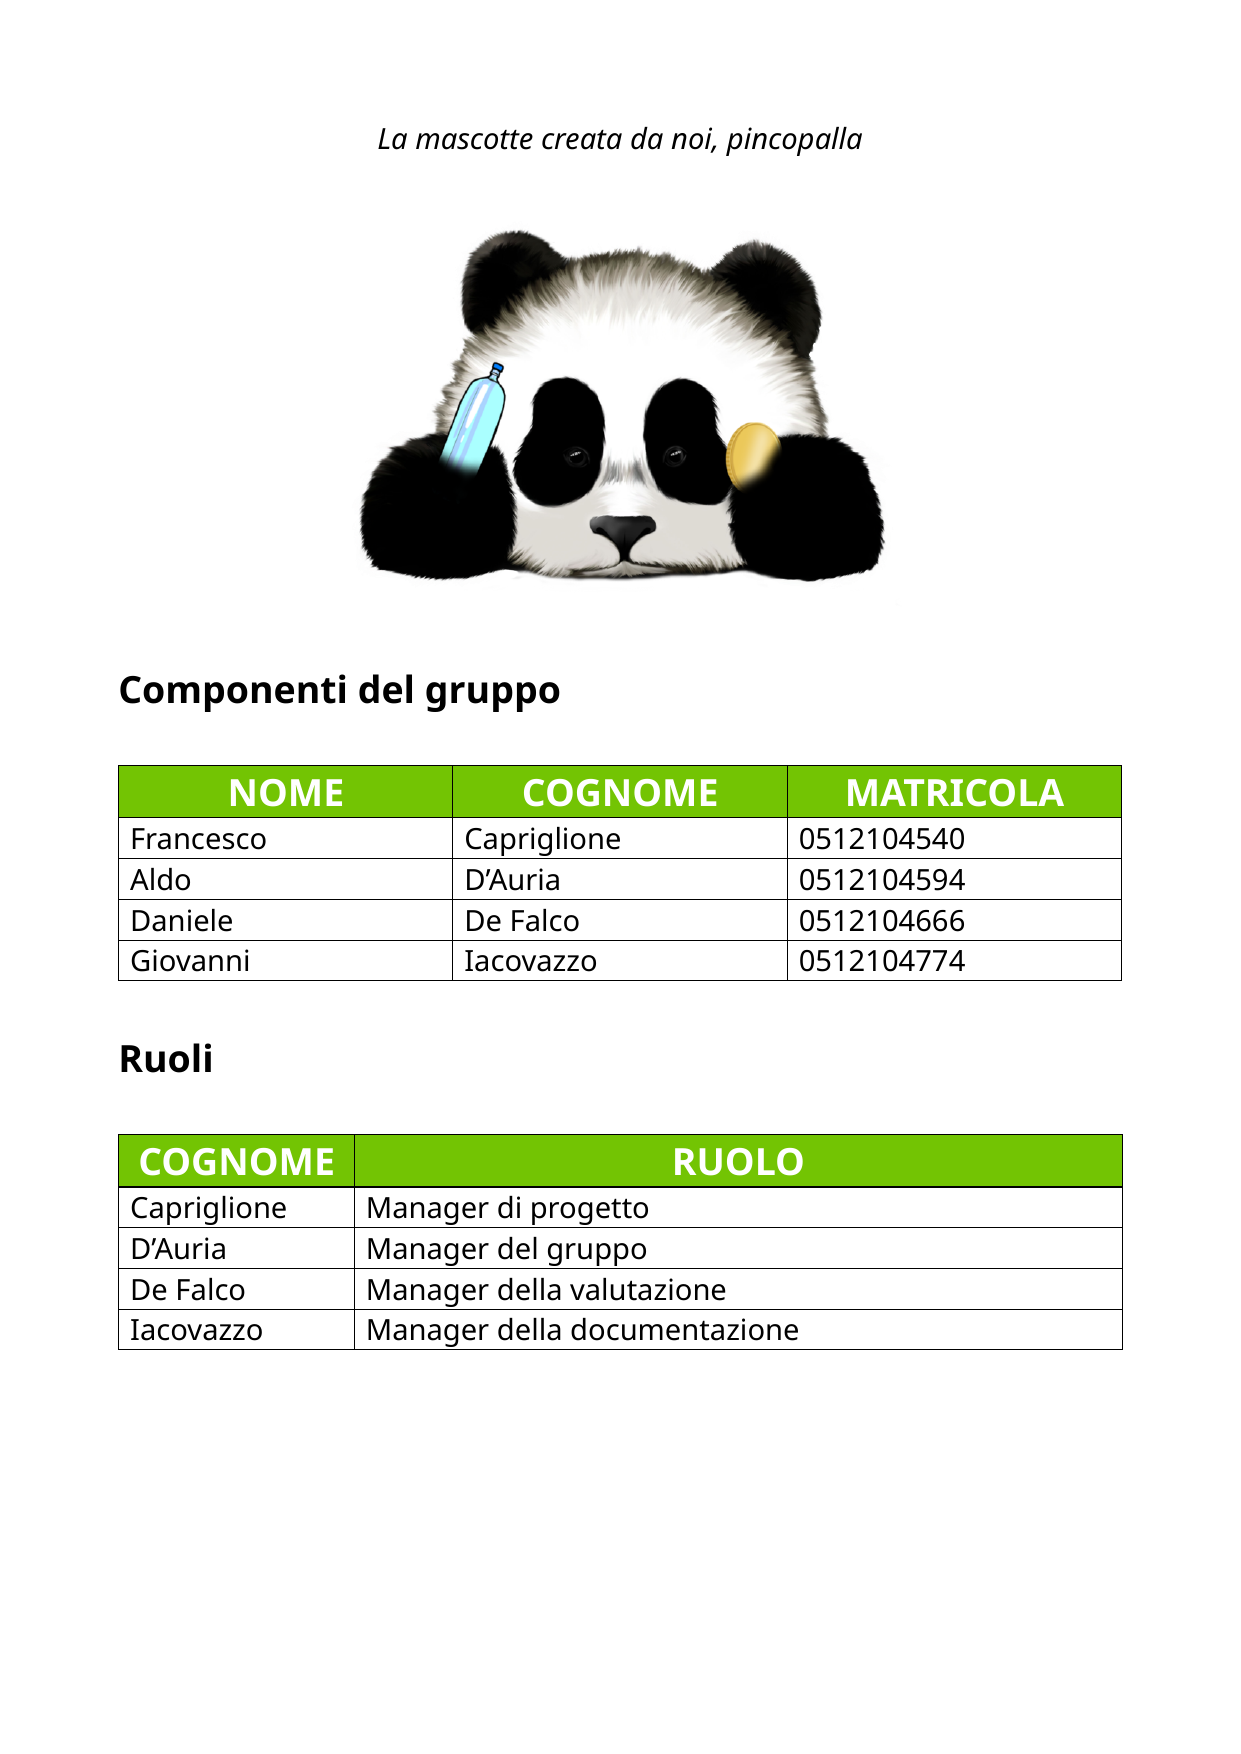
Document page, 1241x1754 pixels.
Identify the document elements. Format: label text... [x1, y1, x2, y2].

table_header MATRICOLA [788, 766, 1121, 817]
text Ruoli [118, 1032, 1122, 1083]
table_header NOME [119, 766, 452, 817]
table_cell D’Auria [453, 859, 787, 899]
text Componenti del gruppo [118, 663, 1122, 714]
table_header COGNOME [453, 766, 787, 817]
table_cell Capriglione [453, 818, 787, 858]
table_cell De Falco [119, 1269, 354, 1309]
table_cell D’Auria [119, 1228, 354, 1268]
table_cell Francesco [119, 818, 452, 858]
table_cell Manager di progetto [355, 1188, 1122, 1227]
table_cell De Falco [453, 900, 787, 939]
table_cell 0512104666 [788, 900, 1121, 939]
table_cell Iacovazzo [453, 941, 787, 980]
picture [254, 157, 986, 635]
table_cell 0512104774 [788, 941, 1121, 980]
table_cell Daniele [119, 900, 452, 939]
table_cell 0512104540 [788, 818, 1121, 858]
table_cell Manager del gruppo [355, 1228, 1122, 1268]
table_cell Iacovazzo [119, 1310, 354, 1349]
table_cell Manager della valutazione [355, 1269, 1122, 1309]
table_cell Aldo [119, 859, 452, 899]
table_header RUOLO [355, 1135, 1122, 1186]
table_cell Giovanni [119, 941, 452, 980]
table_cell Capriglione [119, 1188, 354, 1227]
table_cell Manager della documentazione [355, 1310, 1122, 1349]
table_header COGNOME [119, 1135, 354, 1186]
table_cell 0512104594 [788, 859, 1121, 899]
